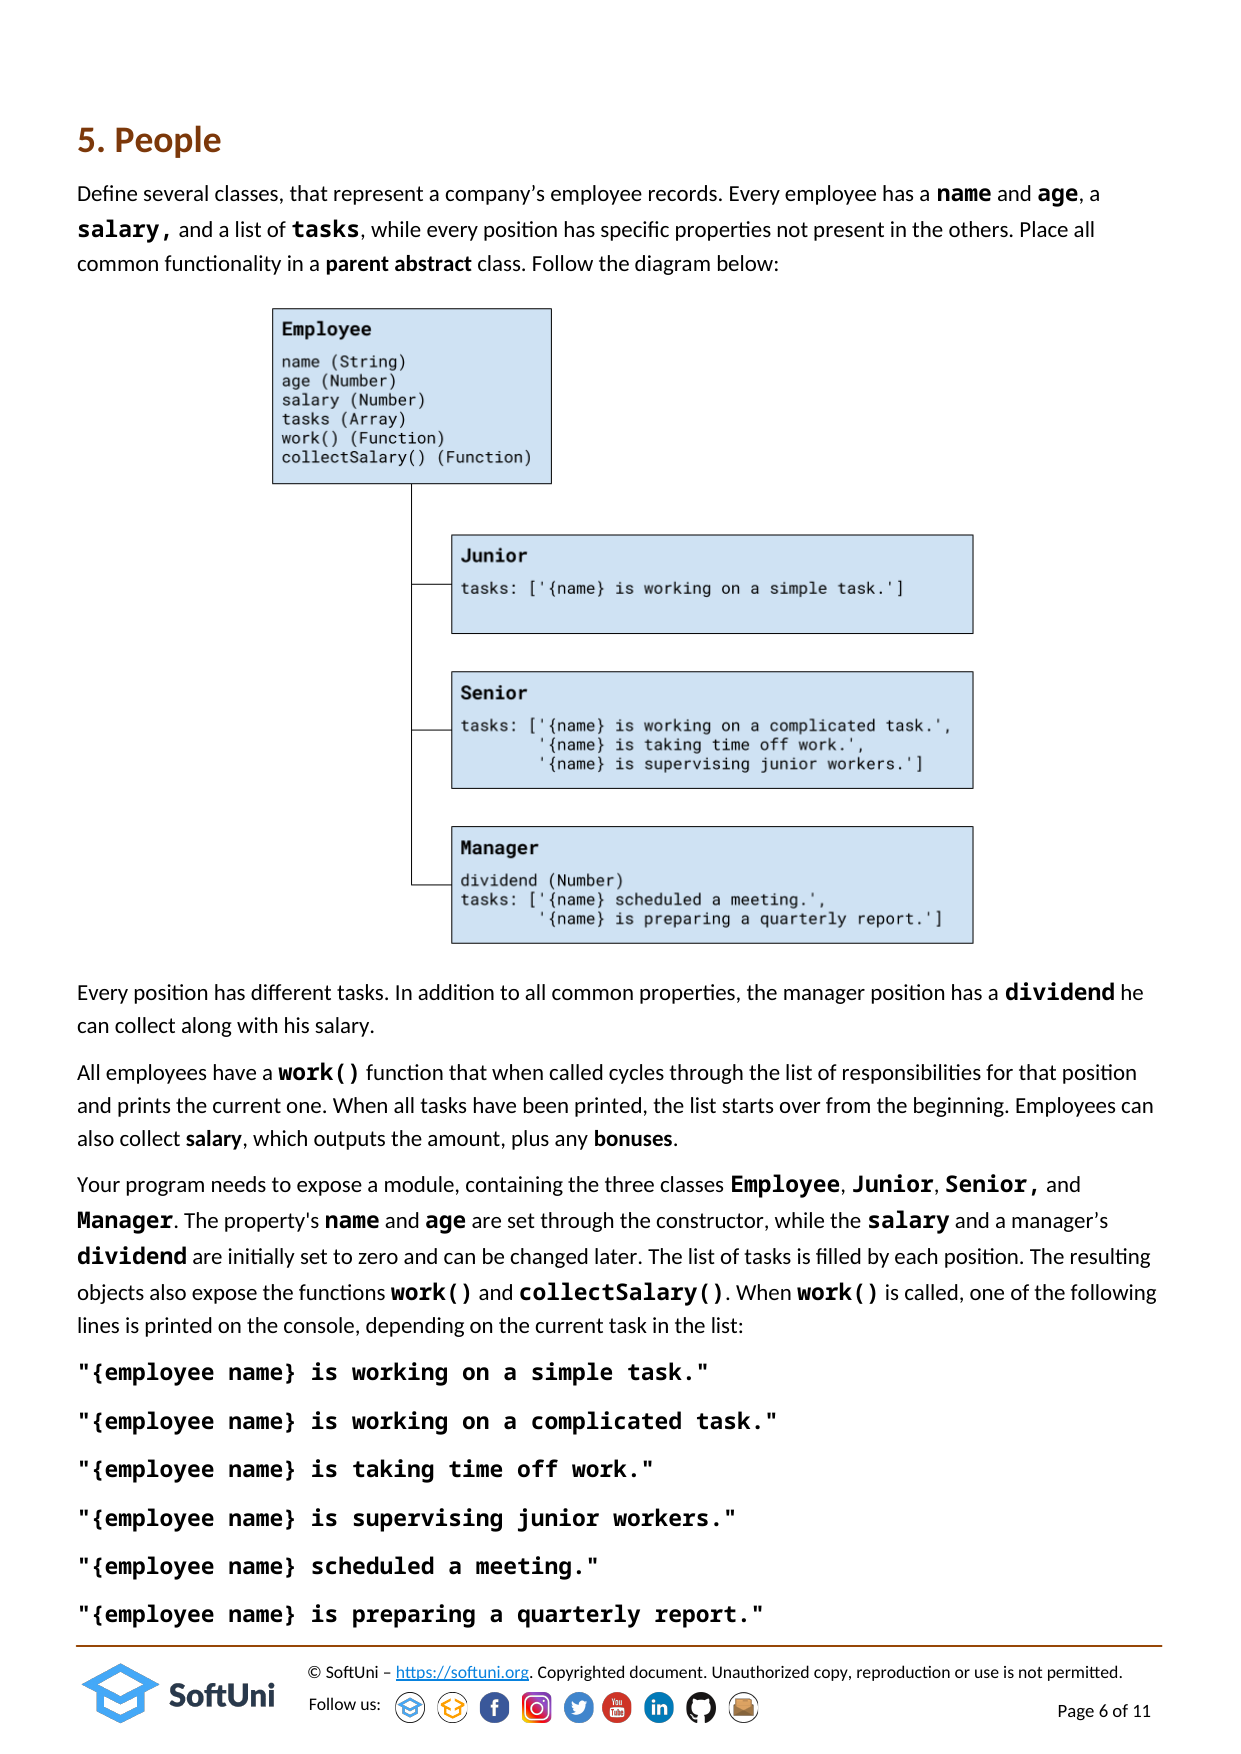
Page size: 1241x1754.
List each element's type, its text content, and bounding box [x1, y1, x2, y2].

picture [522, 1692, 552, 1723]
picture [644, 1692, 653, 1701]
picture [644, 1714, 653, 1723]
picture [479, 1692, 510, 1723]
text "{employee name} is taking time off work." [77, 1453, 1163, 1484]
picture [602, 1692, 632, 1723]
picture [665, 1692, 674, 1701]
picture [728, 1692, 759, 1723]
picture [75, 1658, 281, 1729]
picture [658, 1705, 667, 1714]
picture [252, 293, 988, 960]
text Every position has different tasks. In addition to all common properties, the manager position has a dividend he can collect along with his salary. [77, 976, 1163, 1039]
text "{employee name} is preparing a quarterly report." [77, 1598, 1163, 1630]
subtitle 5. People [77, 116, 1163, 162]
picture [395, 1692, 425, 1723]
text "{employee name} scheduled a meeting." [77, 1550, 1163, 1581]
text Define several classes, that represent a company’s employee records. Every employee has a name and age, a salary, and a list of tasks, while every position has specific properties not present in the others. Place all common functionality in a parent abstract class. Follow the diagram below: [77, 177, 1163, 277]
picture [686, 1692, 716, 1723]
text "{employee name} is supervising junior workers." [77, 1502, 1163, 1533]
text "{employee name} is working on a simple task." [77, 1356, 1163, 1387]
picture [437, 1692, 468, 1723]
picture [564, 1692, 594, 1723]
picture [665, 1714, 674, 1723]
text All employees have a work() function that when called cycles through the list of responsibilities for that position and prints the current one. When all tasks have been printed, the list starts over from the beginning. Employees can also collect salary, which outputs the amount, plus any bonuses. [77, 1056, 1163, 1152]
text Your program needs to expose a module, containing the three classes Employee, Junior, Senior, and Manager. The property's name and age are set through the constructor, while the salary and a manager’s dividend are initially set to zero and can be changed later. The list of tasks is filled by each position. The resulting objects also expose the functions work() and collectSalary(). When work() is called, one of the following lines is printed on the console, depending on the current task in the list: [77, 1168, 1163, 1339]
text "{employee name} is working on a complicated task." [77, 1405, 1163, 1436]
